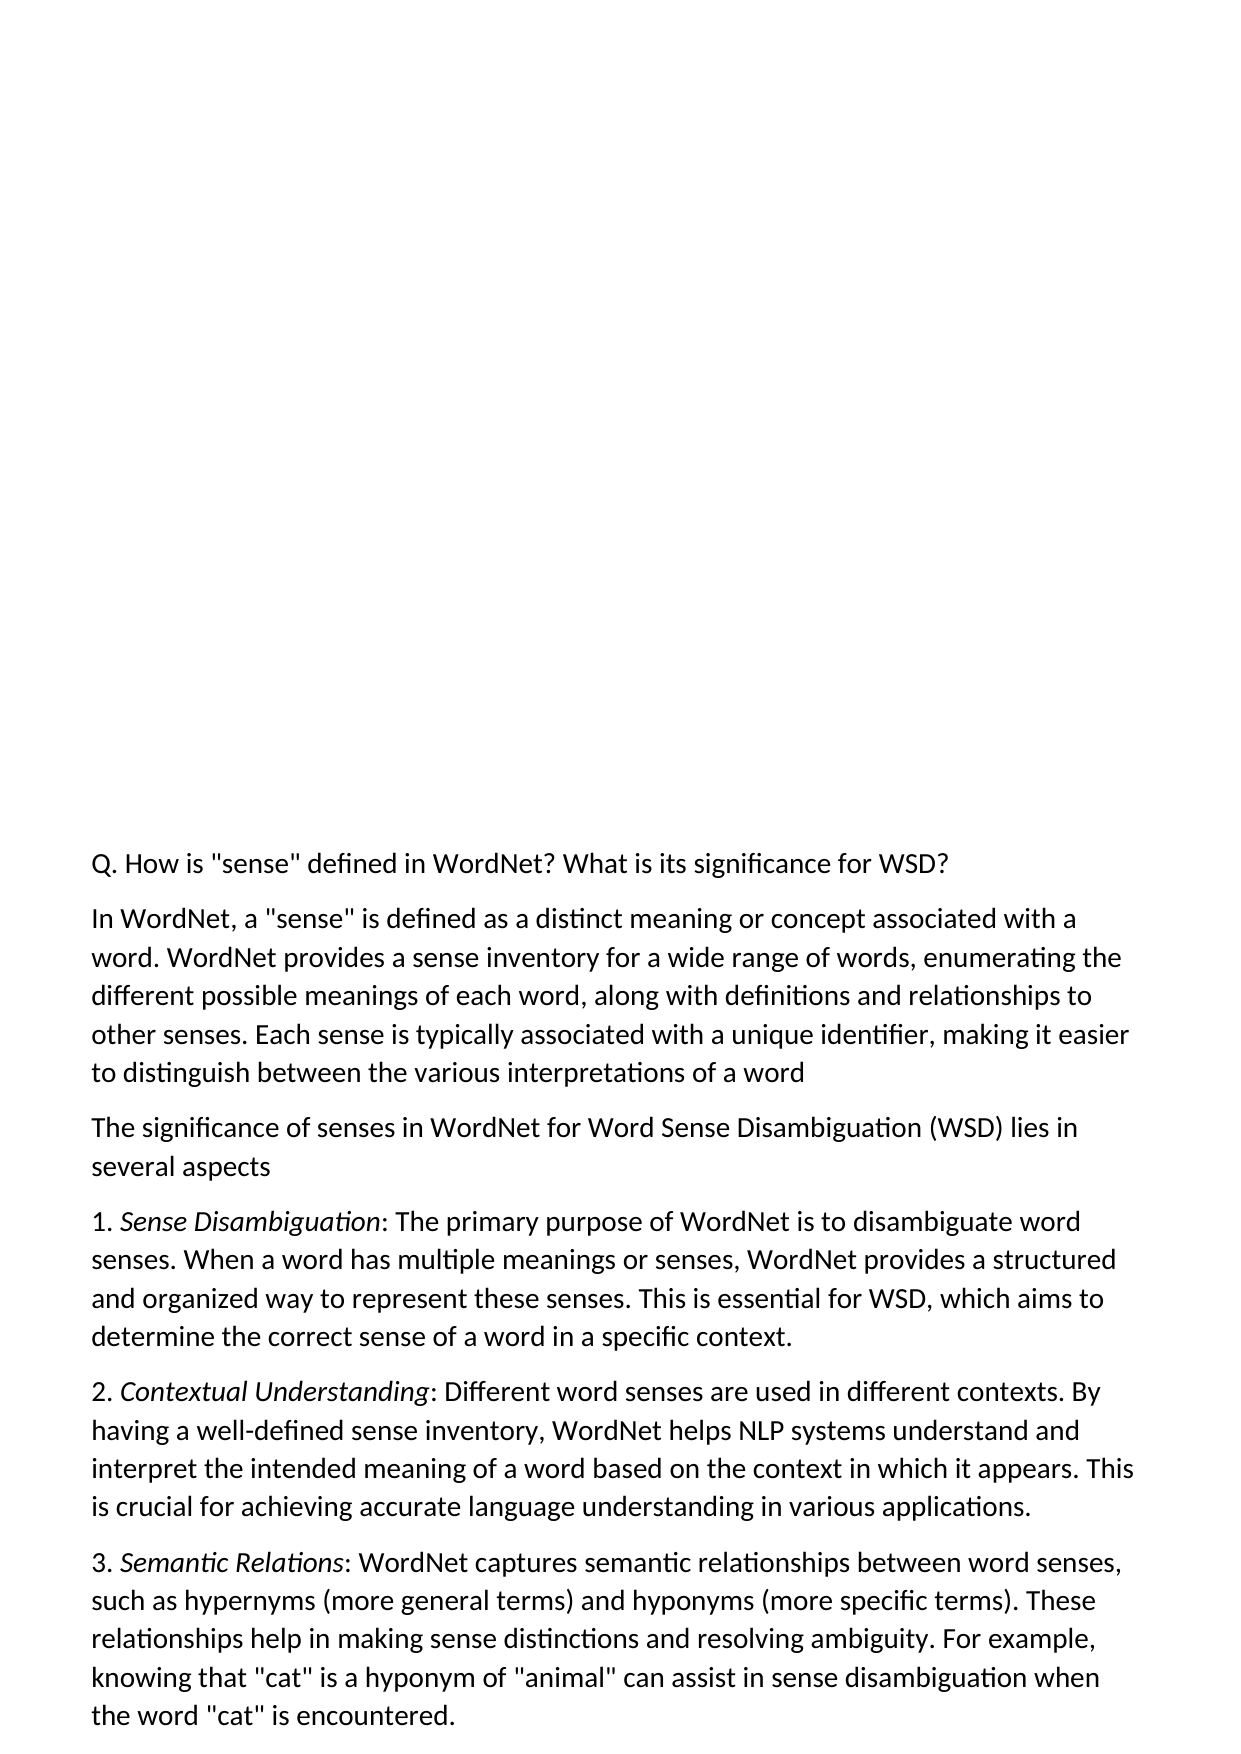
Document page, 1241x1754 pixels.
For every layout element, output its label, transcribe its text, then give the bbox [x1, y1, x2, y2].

text 3. Semantic Relations: WordNet captures semantic relationships between word senses, such as hypernyms (more general terms) and hyponyms (more specific terms). These relationships help in making sense distinctions and resolving ambiguity. For example, knowing that "cat" is a hyponym of "animal" can assist in sense disambiguation when the word "cat" is encountered. [91, 1544, 1139, 1733]
text 2. Contextual Understanding: Different word senses are used in different contexts. By having a well-defined sense inventory, WordNet helps NLP systems understand and interpret the intended meaning of a word based on the context in which it appears. This is crucial for achieving accurate language understanding in various applications. [91, 1373, 1139, 1524]
text 1. Sense Disambiguation: The primary purpose of WordNet is to disambiguate word senses. When a word has multiple meanings or senses, WordNet provides a structured and organized way to represent these senses. This is essential for WSD, which aims to determine the correct sense of a word in a specific context. [91, 1203, 1139, 1354]
text Q. How is "sense" defined in WordNet? What is its significance for WSD? [91, 845, 1139, 881]
text In WordNet, a "sense" is defined as a distinct meaning or concept associated with a word. WordNet provides a sense inventory for a wide range of words, enumerating the different possible meanings of each word, along with definitions and relationships to other senses. Each sense is typically associated with a unique identifier, making it easier to distinguish between the various interpretations of a word [91, 900, 1139, 1090]
text The significance of senses in WordNet for Word Sense Disambiguation (WSD) lies in several aspects [91, 1109, 1139, 1183]
